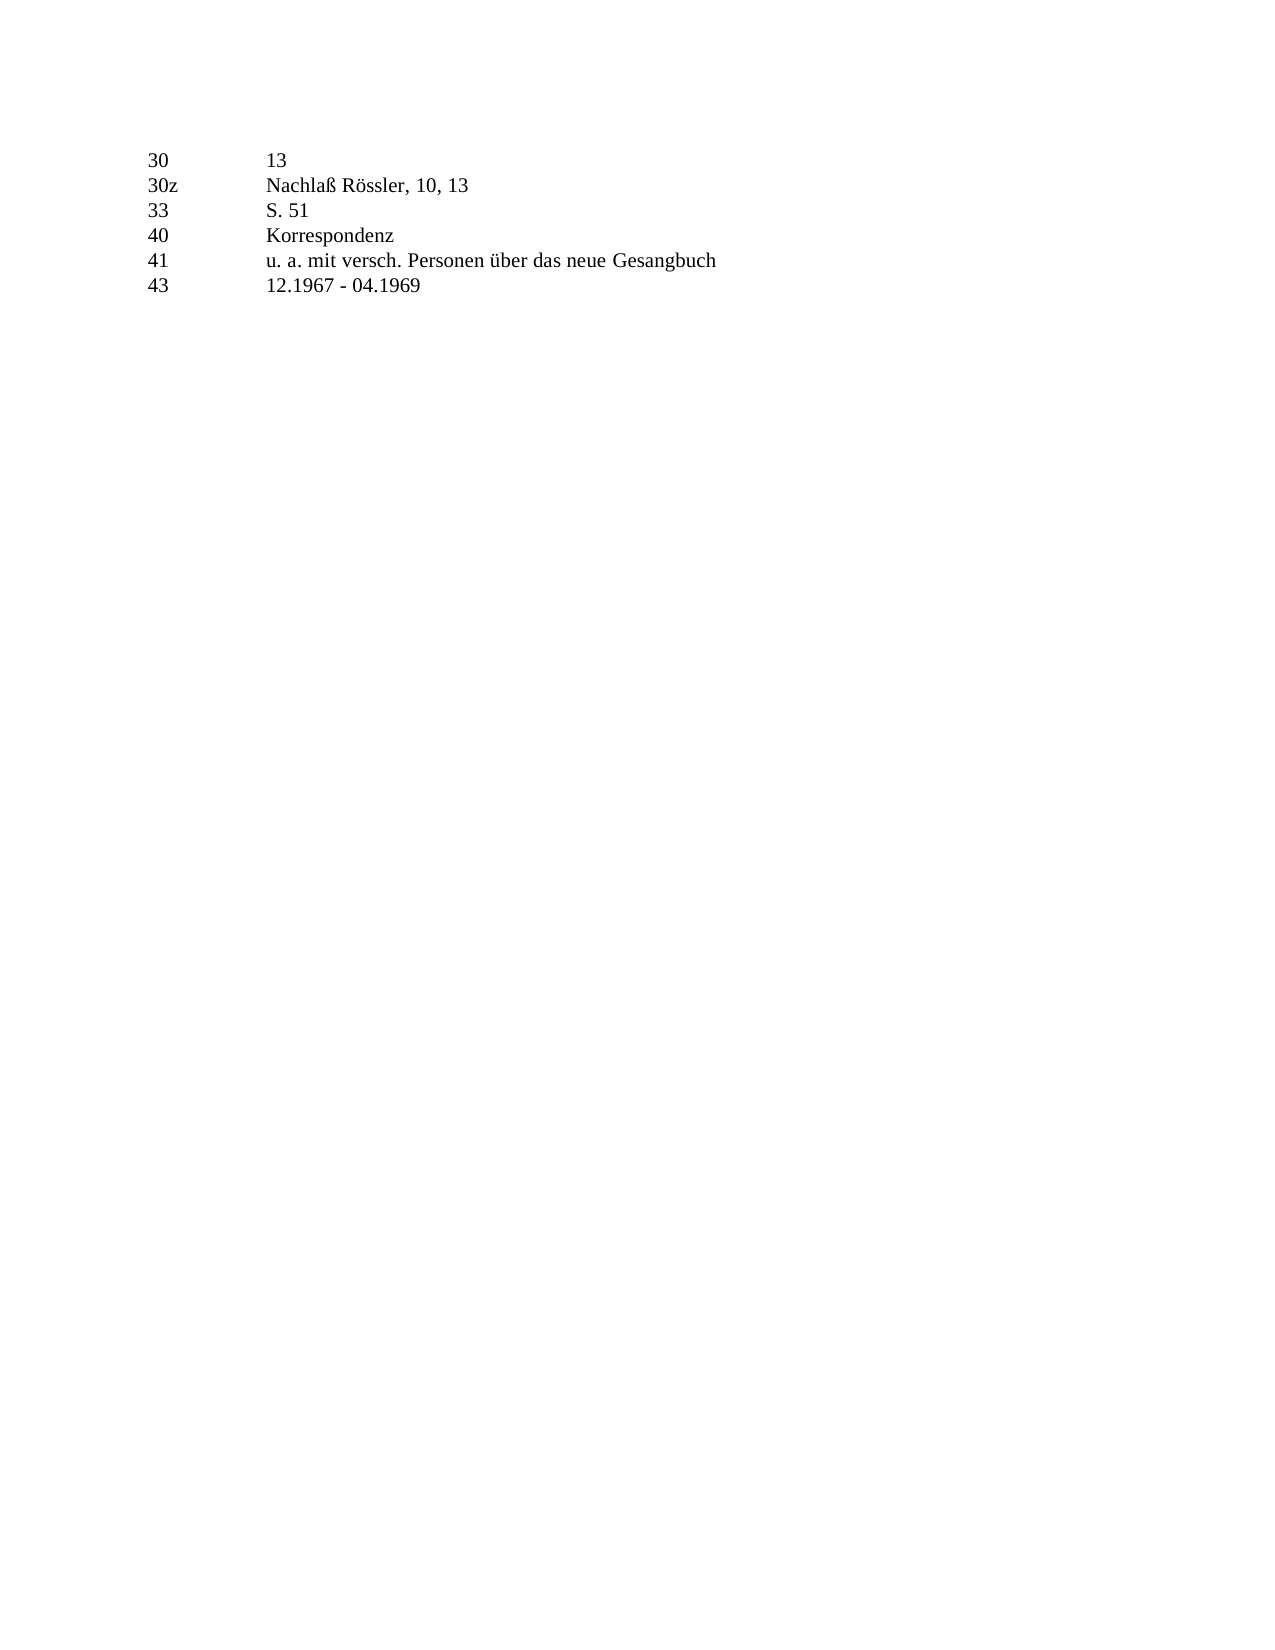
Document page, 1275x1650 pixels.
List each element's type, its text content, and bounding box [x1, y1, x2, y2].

text 33 S. 51 [148, 198, 1127, 223]
text 30 13 [148, 148, 1127, 173]
text 41 u. a. mit versch. Personen über das neue s[Gesangbuch]s [148, 248, 1127, 273]
text 30z Nachlaß Rössler, 10, 13 [148, 173, 1127, 198]
text 43 12.1967 - 04.1969 [148, 273, 1127, 298]
text 40 Korrespondenz [148, 223, 1127, 248]
